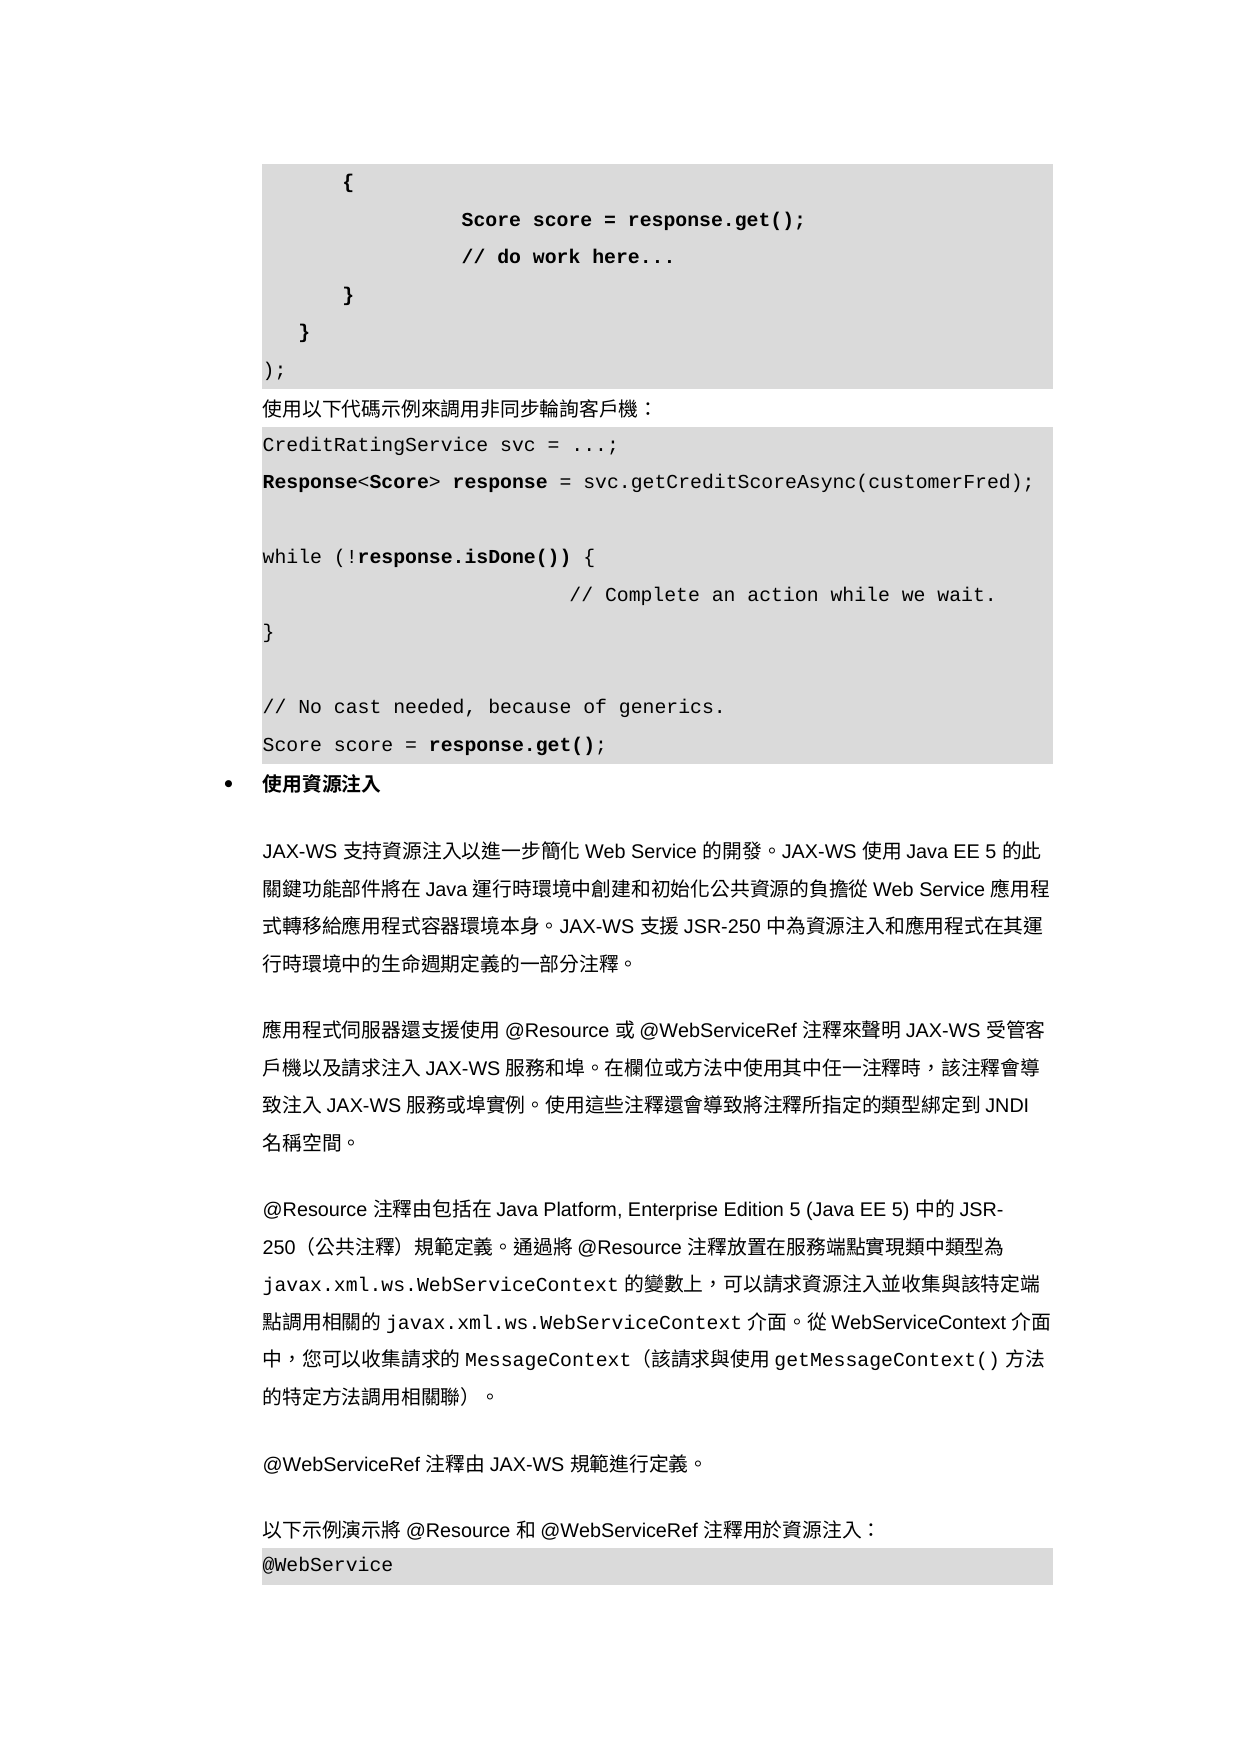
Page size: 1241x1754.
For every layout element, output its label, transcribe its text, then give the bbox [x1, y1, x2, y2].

text // do work here... [262, 239, 1053, 277]
text 以下示例演示將 @Resource 和 @WebServiceRef 注釋用於資源注入： [262, 1510, 1053, 1548]
text } [262, 314, 1053, 352]
text ); [262, 352, 1053, 389]
list 使用資源注入 [225, 764, 1053, 802]
text 應用程式伺服器還支援使用 @Resource 或 @WebServiceRef 注釋來聲明 JAX-WS 受管客戶機以及請求注入 JAX-WS 服務和埠。在欄位或方法中使用其中任一注釋時，該注釋會導致注入 JAX-WS 服務或埠實例。使用這些注釋還會導致將注釋所指定的類型綁定到 JNDI 名稱空間。 [262, 1010, 1053, 1160]
text // No cast needed, because of generics. [262, 689, 1053, 727]
text } [262, 277, 1053, 314]
text JAX-WS 支持資源注入以進一步簡化 Web Service 的開發。JAX-WS 使用 Java EE 5 的此關鍵功能部件將在 Java 運行時環境中創建和初始化公共資源的負擔從 Web Service 應用程式轉移給應用程式容器環境本身。JAX-WS 支援 JSR-250 中為資源注入和應用程式在其運行時環境中的生命週期定義的一部分注釋。 [262, 831, 1053, 981]
text // Complete an action while we wait. [262, 577, 1053, 614]
text while (!response.isDone()) { [262, 539, 1053, 577]
text { [262, 164, 1053, 202]
text @WebService [262, 1548, 1053, 1585]
text Score score = response.get(); [262, 727, 1053, 764]
text @Resource 注釋由包括在 Java Platform, Enterprise Edition 5 (Java EE 5) 中的 JSR-250（公共注釋）規範定義。通過將 @Resource 注釋放置在服務端點實現類中類型為javax.xml.ws.WebServiceContext 的變數上，可以請求資源注入並收集與該特定端點調用相關的 javax.xml.ws.WebServiceContext 介面。從 WebServiceContext 介面中，您可以收集請求的 MessageContext（該請求與使用 getMessageContext() 方法的特定方法調用相關聯）。 [262, 1189, 1053, 1414]
text Score score = response.get(); [262, 202, 1053, 239]
text } [262, 614, 1053, 652]
text Response<Score> response = svc.getCreditScoreAsync(customerFred); [262, 464, 1053, 502]
text CreditRatingService svc = ...; [262, 427, 1053, 464]
text @WebServiceRef 注釋由 JAX-WS 規範進行定義。 [262, 1444, 1053, 1481]
text 使用以下代碼示例來調用非同步輪詢客戶機： [262, 389, 1053, 427]
